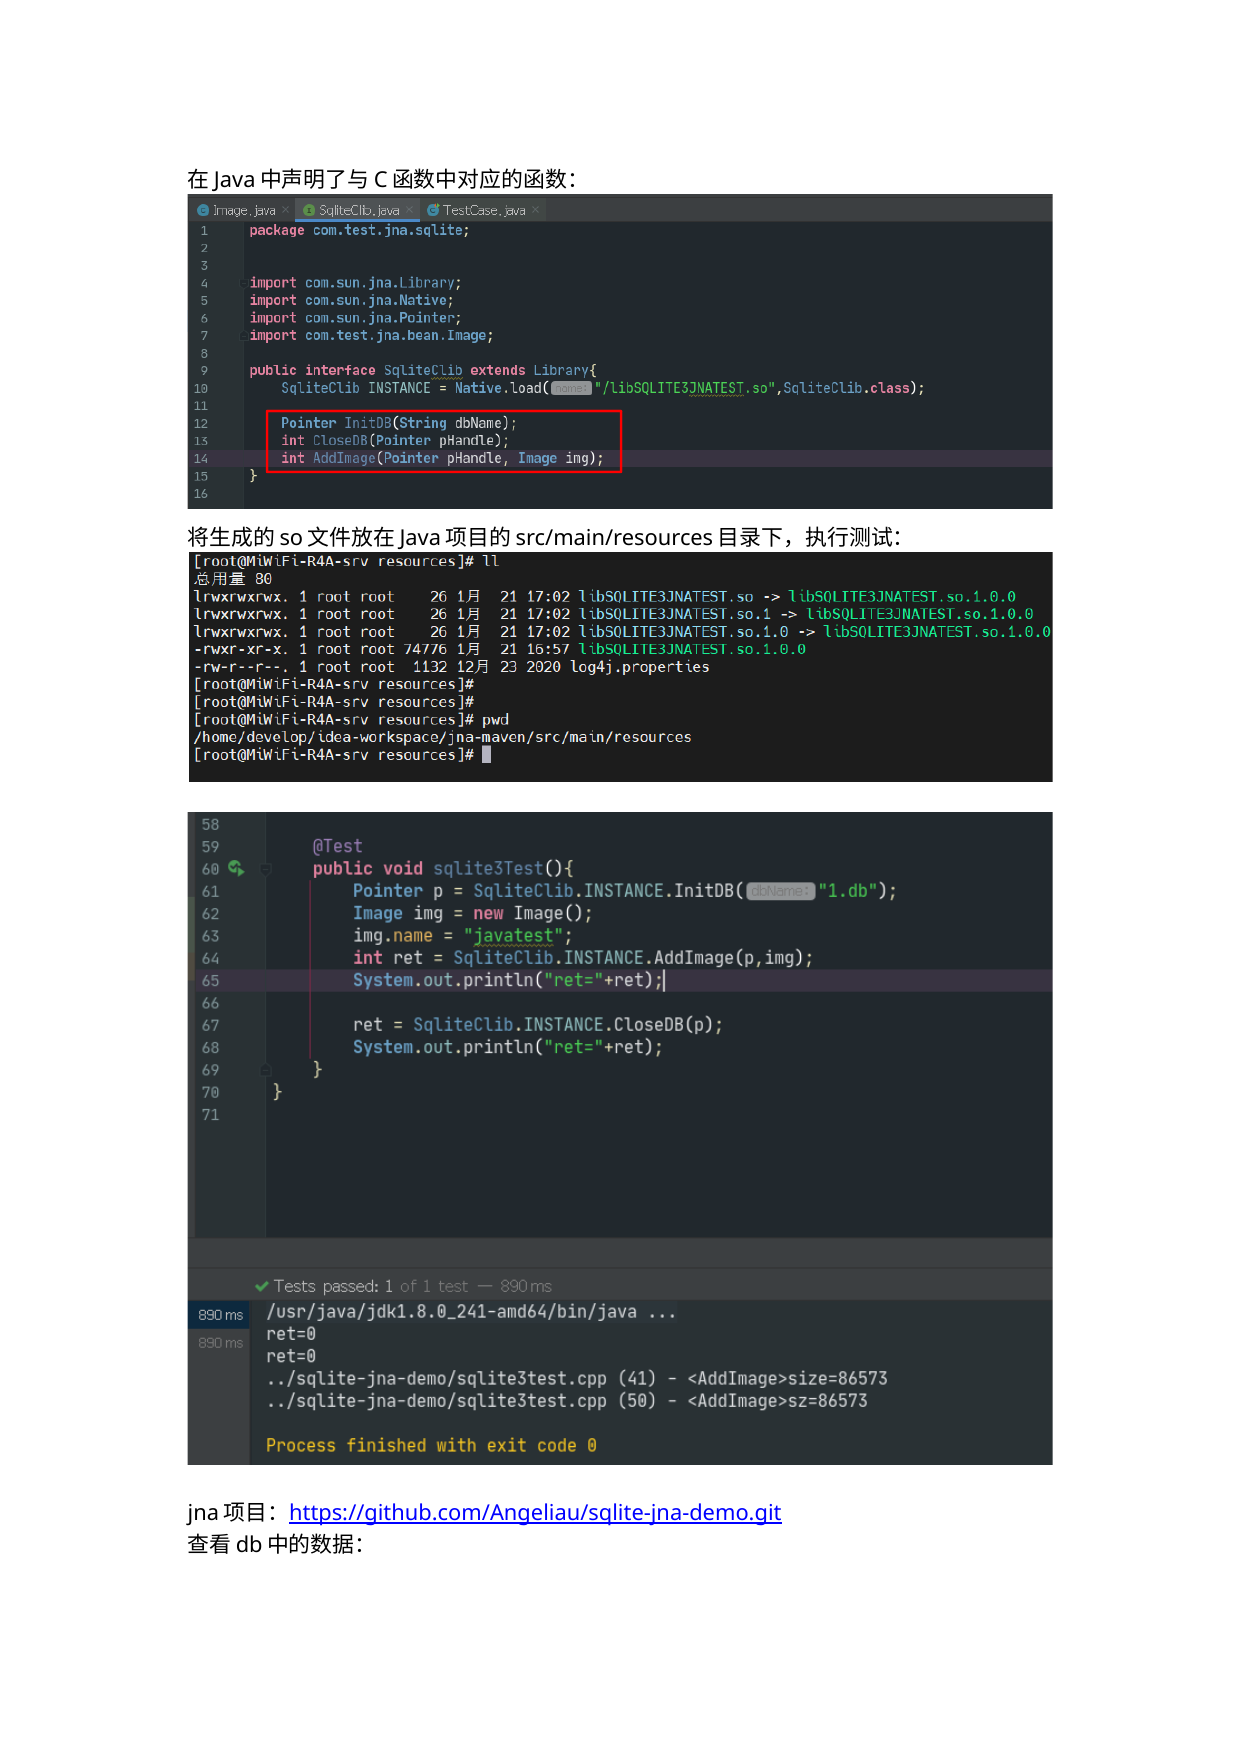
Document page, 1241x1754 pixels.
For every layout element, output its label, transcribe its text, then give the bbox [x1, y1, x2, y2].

text jna项目：https://github.com/Angeliau/sqlite-jna-demo.git [187, 1494, 1053, 1527]
text 将生成的so文件放在Java项目的src/main/resources目录下，执行测试： [187, 519, 1053, 552]
picture [187, 812, 1053, 1465]
picture [187, 552, 1053, 782]
text 在Java中声明了与C函数中对应的函数： [187, 162, 1053, 194]
text 查看db中的数据： [187, 1527, 1053, 1559]
picture [187, 194, 1053, 509]
